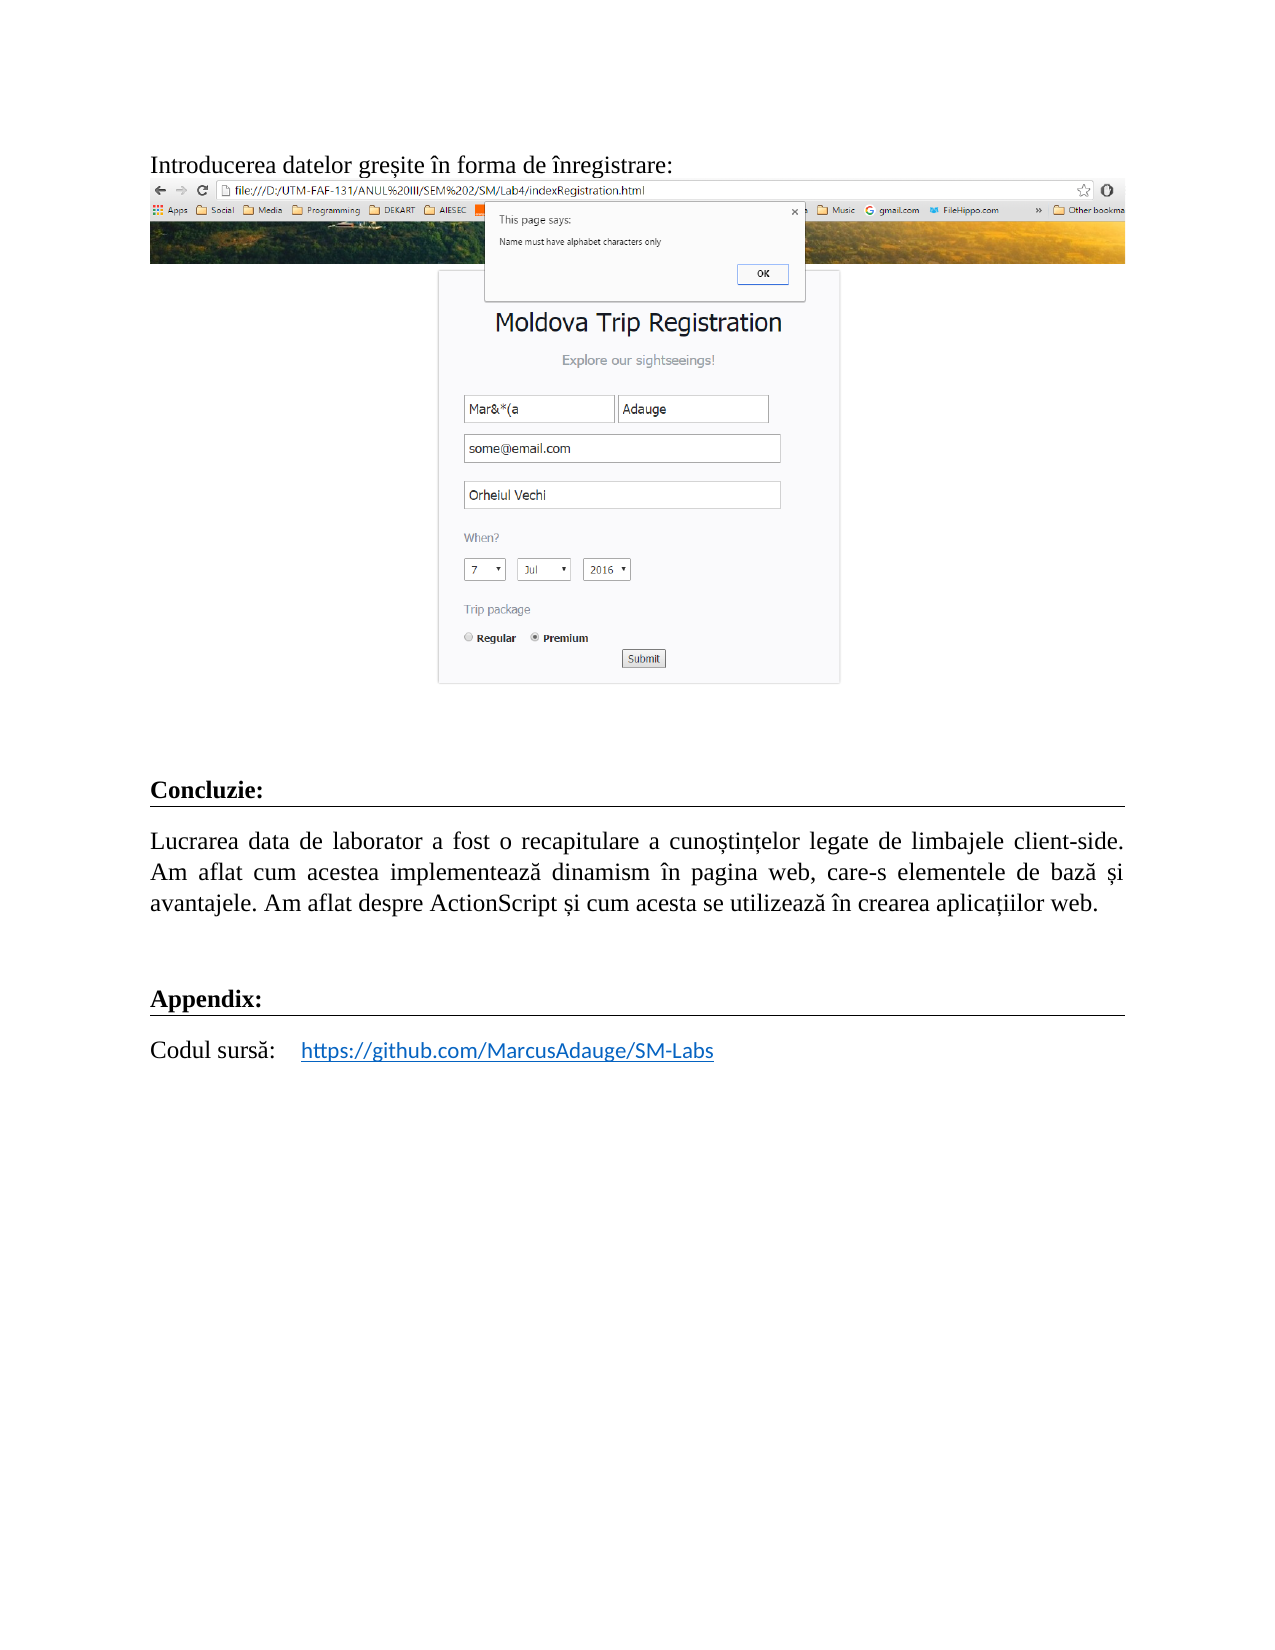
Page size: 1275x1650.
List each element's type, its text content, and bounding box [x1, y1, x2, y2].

text Appendix: [150, 984, 1125, 1015]
text Introducerea datelor greșite în forma de înregistrare: [150, 150, 1125, 178]
text Codul sursă: https://github.com/MarcusAdauge/SM-Labs [150, 1035, 1125, 1064]
text Concluzie: [150, 775, 1125, 806]
picture [150, 178, 1125, 689]
text Lucrarea data de laborator a fost o recapitulare a cunoștințelor legate de limbajele client-side. Am aflat cum acestea implementează dinamism în pagina web, care-s elementele de bază și avantajele. Am aflat despre ActionScript și cum acesta se utilizează în crearea aplicațiilor web. [150, 826, 1125, 917]
